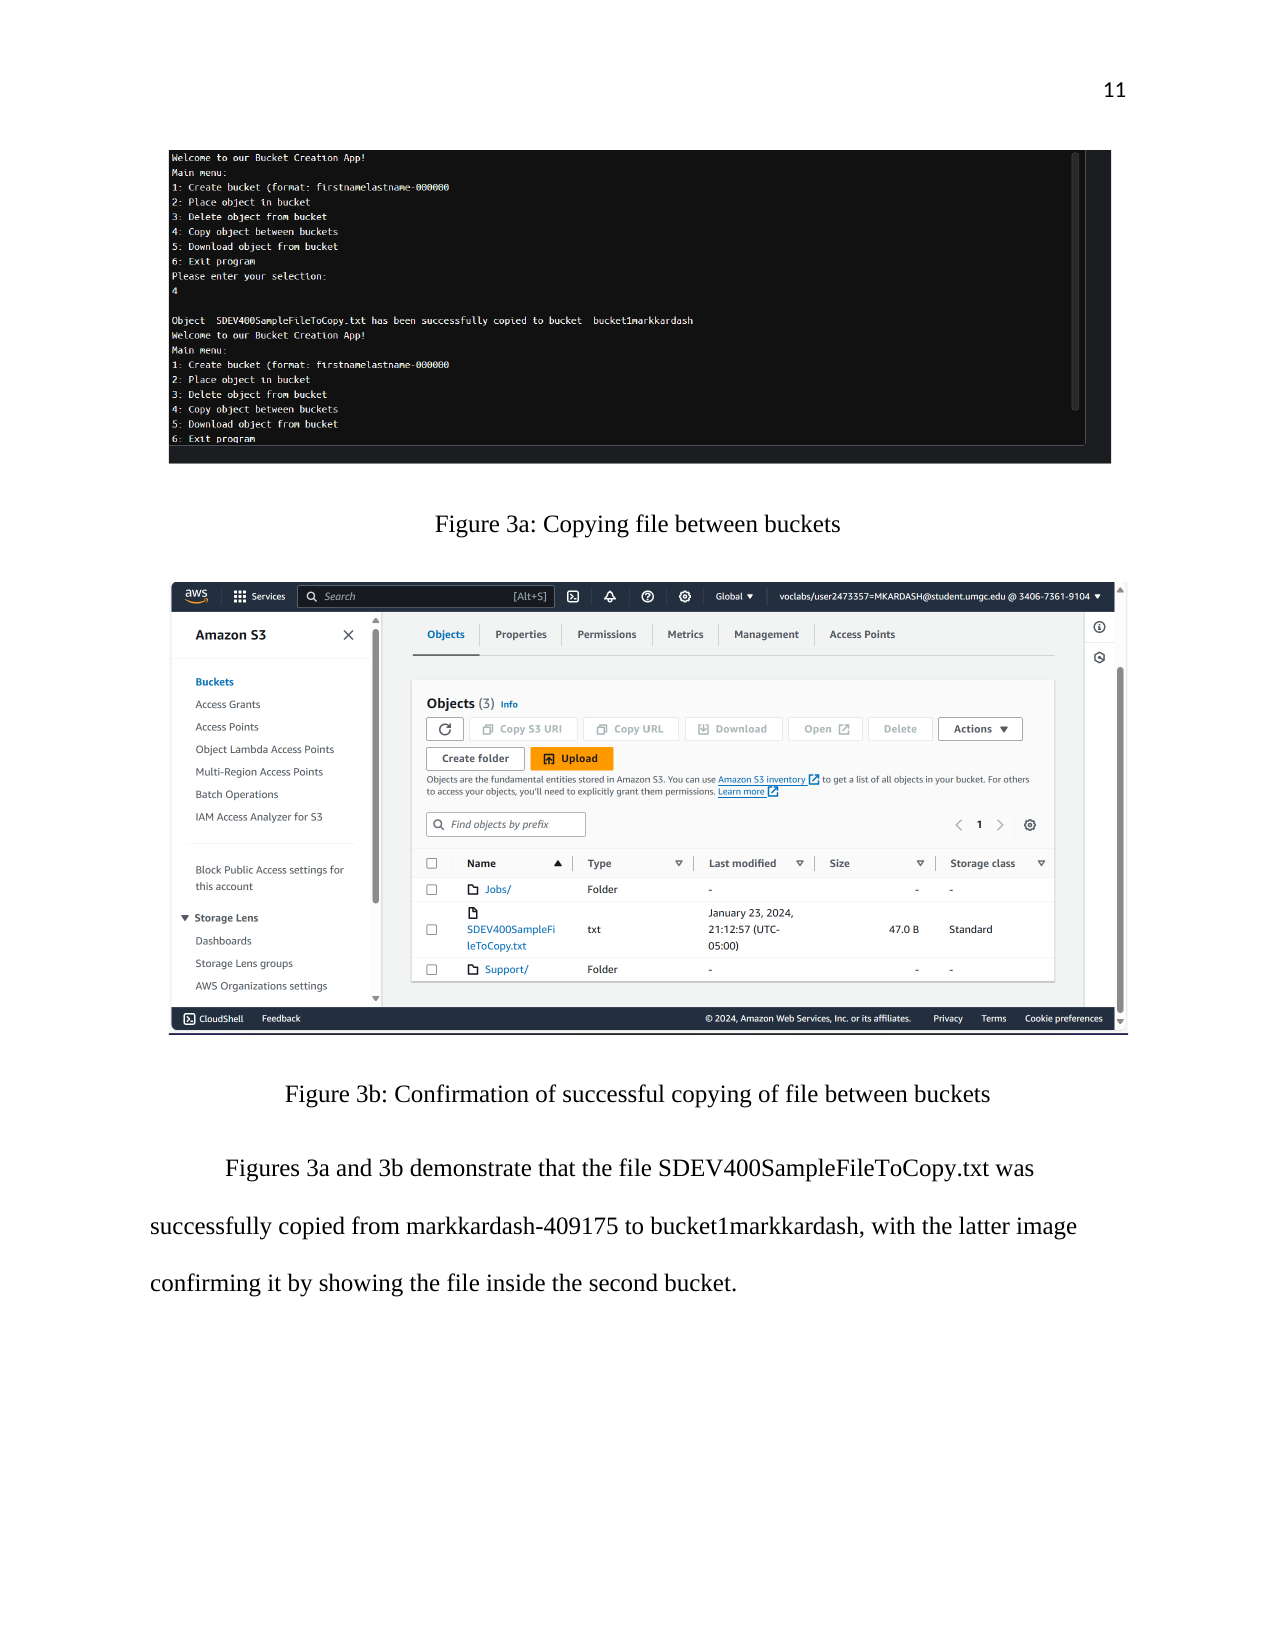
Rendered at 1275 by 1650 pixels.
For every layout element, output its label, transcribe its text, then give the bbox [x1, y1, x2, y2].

text Figure 3a: Copying file between buckets [150, 509, 1125, 537]
text Figures 3a and 3b demonstrate that the file SDEV400SampleFileToCopy.txt was successfully copied from markkardash-409175 to bucket1markkardash, with the latter image confirming it by showing the file inside the second bucket. [150, 1153, 1125, 1297]
text Figure 3b: Confirmation of successful copying of file between buckets [150, 1079, 1125, 1108]
